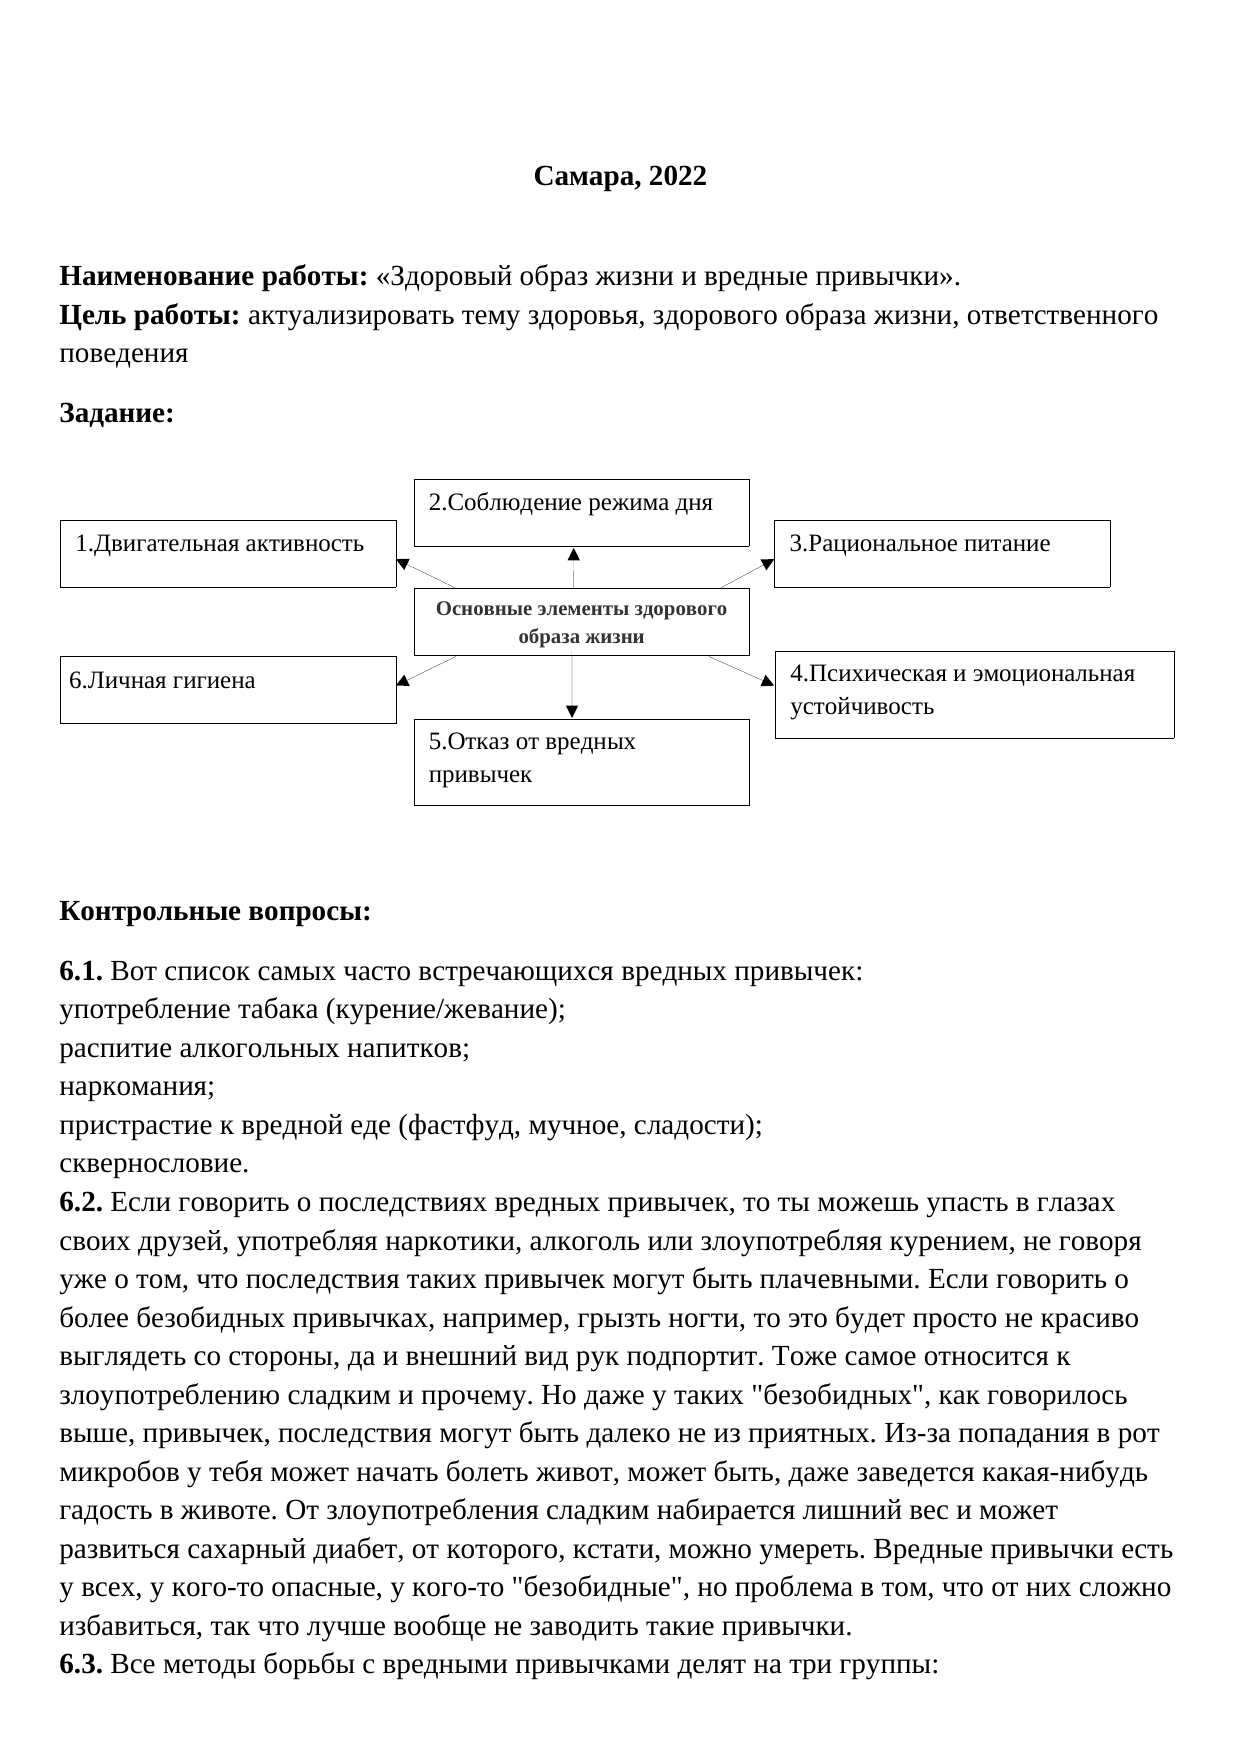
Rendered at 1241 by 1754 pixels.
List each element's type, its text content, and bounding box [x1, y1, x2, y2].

text распитие алкогольных напитков; [59, 1030, 1181, 1063]
text 6.1. Вот список самых часто встречающихся вредных привычек: [59, 953, 1181, 986]
text Наименование работы: «Здоровый образ жизни и вредные привычки». [59, 258, 1181, 292]
text Самара, 2022 [59, 158, 1181, 191]
text пристрастие к вредной еде (фастфуд, мучное, сладости); [59, 1107, 1181, 1141]
text Задание: [59, 395, 1181, 428]
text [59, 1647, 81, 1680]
text Цель работы: актуализировать тему здоровья, здорового образа жизни, ответственного поведения [59, 297, 1181, 369]
text наркомания; [59, 1068, 1181, 1102]
text употребление табака (курение/жевание); [59, 991, 1181, 1025]
text сквернословие. [59, 1146, 1181, 1179]
text 6.2. Если говорить о последствиях вредных привычек, то ты можешь упасть в глазах своих друзей, употребляя наркотики, алкоголь или злоупотребляя курением, не говоря уже о том, что последствия таких привычек могут быть плачевными. Если говорить о более безобидных привычках, например, грызть ногти, то это будет просто не красиво выглядеть со стороны, да и внешний вид рук подпортит. Тоже самое относится к злоупотреблению сладким и прочему. Но даже у таких "безобидных", как говорилось выше, привычек, последствия могут быть далеко не из приятных. Из-за попадания в рот микробов у тебя может начать болеть живот, может быть, даже заведется какая-нибудь гадость в животе. От злоупотребления сладким набирается лишний вес и может развиться сахарный диабет, от которого, кстати, можно умереть. Вредные привычки есть у всех, у кого-то опасные, у кого-то "безобидные", но проблема в том, что от них сложно избавиться, так что лучше вообще не заводить такие привычки. [59, 1184, 1181, 1642]
text Контрольные вопросы: [59, 893, 1181, 927]
text 6.3. Все методы борьбы с вредными привычками делят на три группы: [110, 1647, 1181, 1680]
